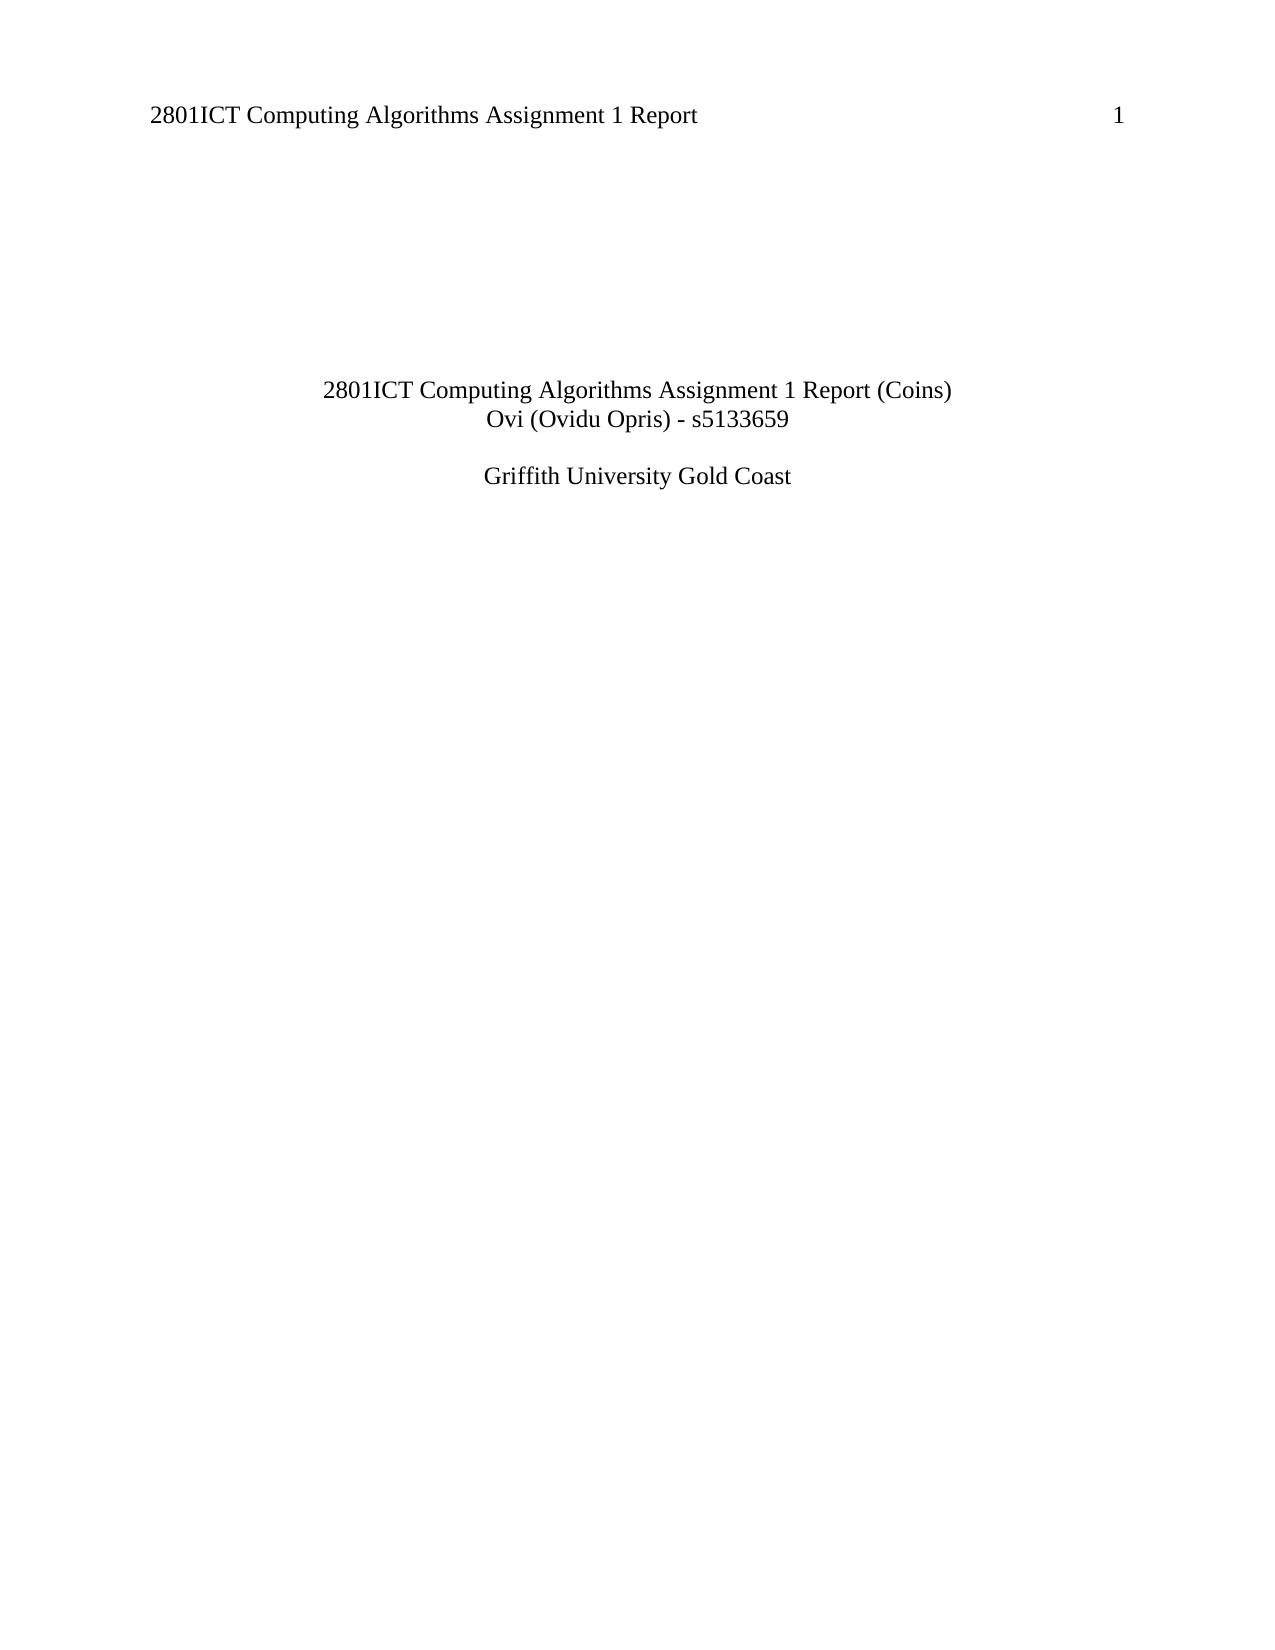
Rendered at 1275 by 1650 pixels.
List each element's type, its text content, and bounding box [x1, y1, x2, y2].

title 2801ICT Computing Algorithms Assignment 1 Report (Coins) [150, 375, 1125, 404]
subtitle Ovi (Ovidu Opris) - s5133659 [150, 404, 1125, 432]
subtitle Griffith University Gold Coast [150, 461, 1125, 490]
